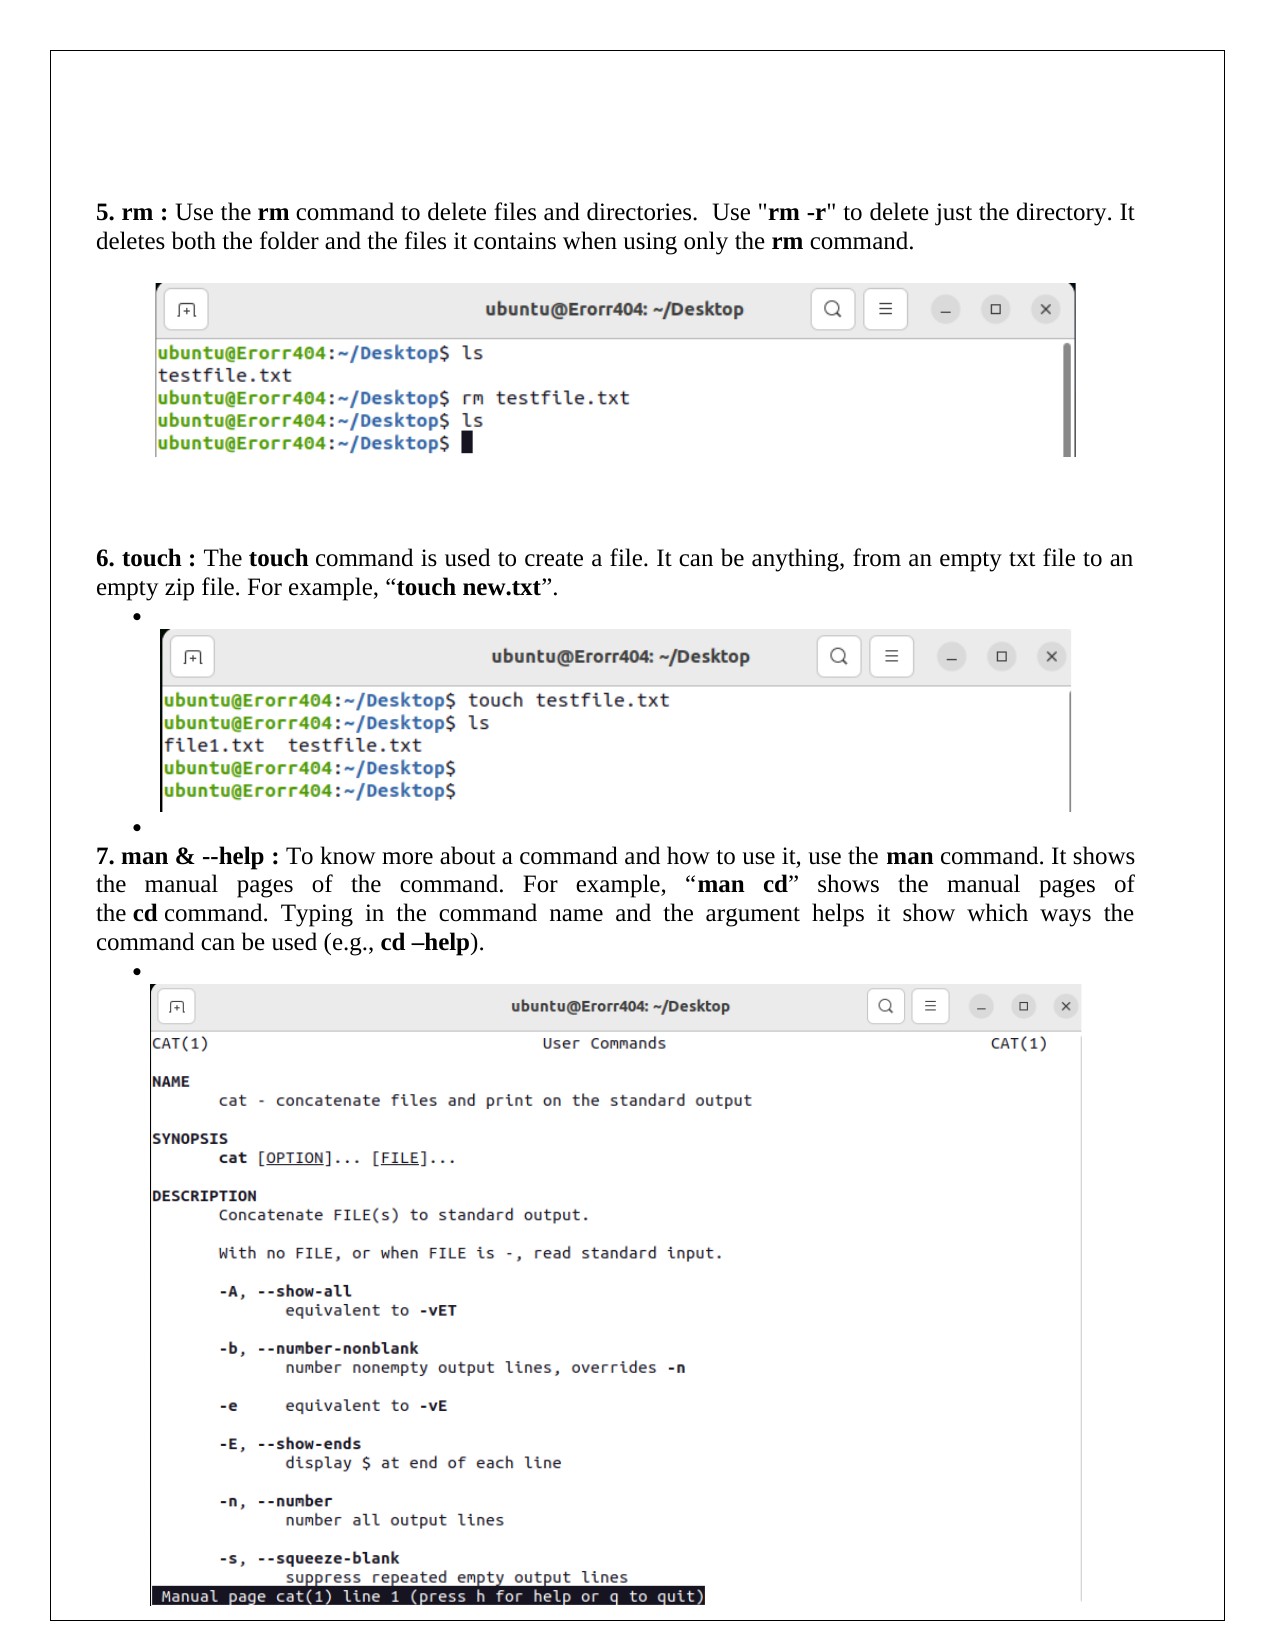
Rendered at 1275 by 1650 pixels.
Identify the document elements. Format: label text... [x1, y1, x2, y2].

list 7. man & --help : To know more about a command and how to use it, use the man command. It shows the manual pages of the command. For example, “man cd” shows the manual pages of the cd command. Typing in the command name and the argument helps it show which ways the command can be used (e.g., cd –help). [96, 841, 1135, 956]
picture [150, 984, 1082, 1606]
picture [160, 629, 1072, 812]
picture [155, 283, 1076, 457]
list 6. touch : The touch command is used to create a file. It can be anything, from an empty txt file to an empty zip file. For example, “touch new.txt”. [96, 543, 1135, 601]
list 5. rm : Use the rm command to delete files and directories. Use "rm -r" to delete just the directory. It deletes both the folder and the files it contains when using only the rm command. [96, 197, 1135, 254]
